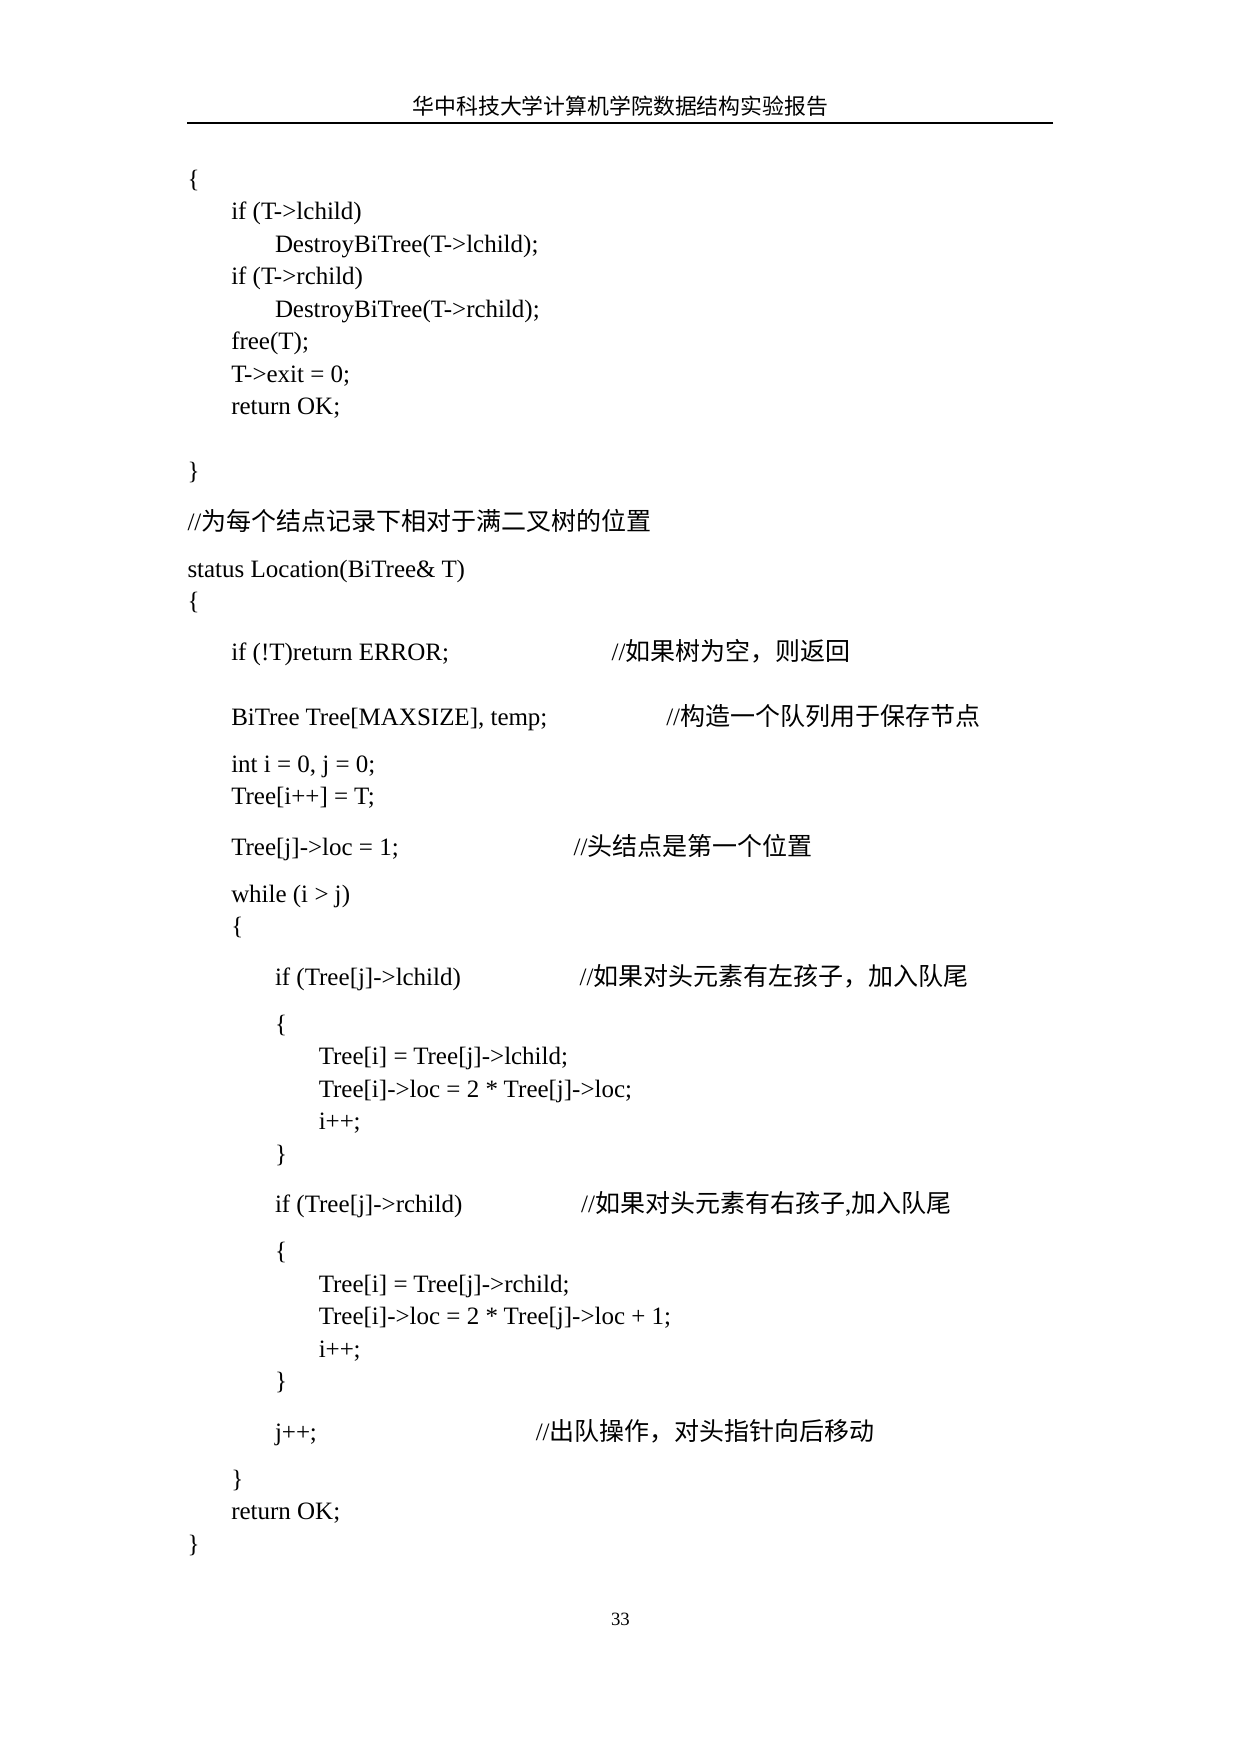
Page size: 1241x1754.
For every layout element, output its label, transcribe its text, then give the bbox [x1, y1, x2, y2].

text } [187, 454, 1053, 487]
text { [187, 1007, 1053, 1039]
text { [187, 1234, 1053, 1267]
text { [187, 584, 1053, 617]
text Tree[i]->loc = 2 * Tree[j]->loc; [187, 1072, 1053, 1104]
text DestroyBiTree(T->lchild); [187, 227, 1053, 259]
text } [187, 1364, 1053, 1397]
text if (!T)return ERROR; //如果树为空，则返回 [187, 617, 1053, 682]
text Tree[i]->loc = 2 * Tree[j]->loc + 1; [187, 1299, 1053, 1332]
text Tree[i] = Tree[j]->lchild; [187, 1039, 1053, 1072]
text Tree[i] = Tree[j]->rchild; [187, 1267, 1053, 1299]
text Tree[j]->loc = 1; //头结点是第一个位置 [187, 812, 1053, 877]
text j++; //出队操作，对头指针向后移动 [187, 1397, 1053, 1462]
text if (T->rchild) [187, 259, 1053, 292]
text } [187, 1462, 1053, 1494]
text while (i > j) [187, 877, 1053, 909]
text DestroyBiTree(T->rchild); [187, 292, 1053, 324]
text free(T); [187, 324, 1053, 357]
text if (Tree[j]->lchild) //如果对头元素有左孩子，加入队尾 [187, 942, 1053, 1007]
text Tree[i++] = T; [187, 779, 1053, 812]
text int i = 0, j = 0; [187, 747, 1053, 779]
text i++; [187, 1104, 1053, 1137]
text { [187, 909, 1053, 942]
text { [187, 162, 1053, 194]
text //为每个结点记录下相对于满二叉树的位置 [187, 487, 1053, 552]
text if (T->lchild) [187, 194, 1053, 227]
text T->exit = 0; [187, 357, 1053, 389]
text } [187, 1137, 1053, 1169]
text return OK; [187, 1494, 1053, 1527]
text } [187, 1527, 1053, 1559]
text BiTree Tree[MAXSIZE], temp; //构造一个队列用于保存节点 [187, 682, 1053, 747]
text if (Tree[j]->rchild) //如果对头元素有右孩子,加入队尾 [187, 1169, 1053, 1234]
text return OK; [187, 389, 1053, 422]
text i++; [187, 1332, 1053, 1364]
text status Location(BiTree& T) [187, 552, 1053, 584]
